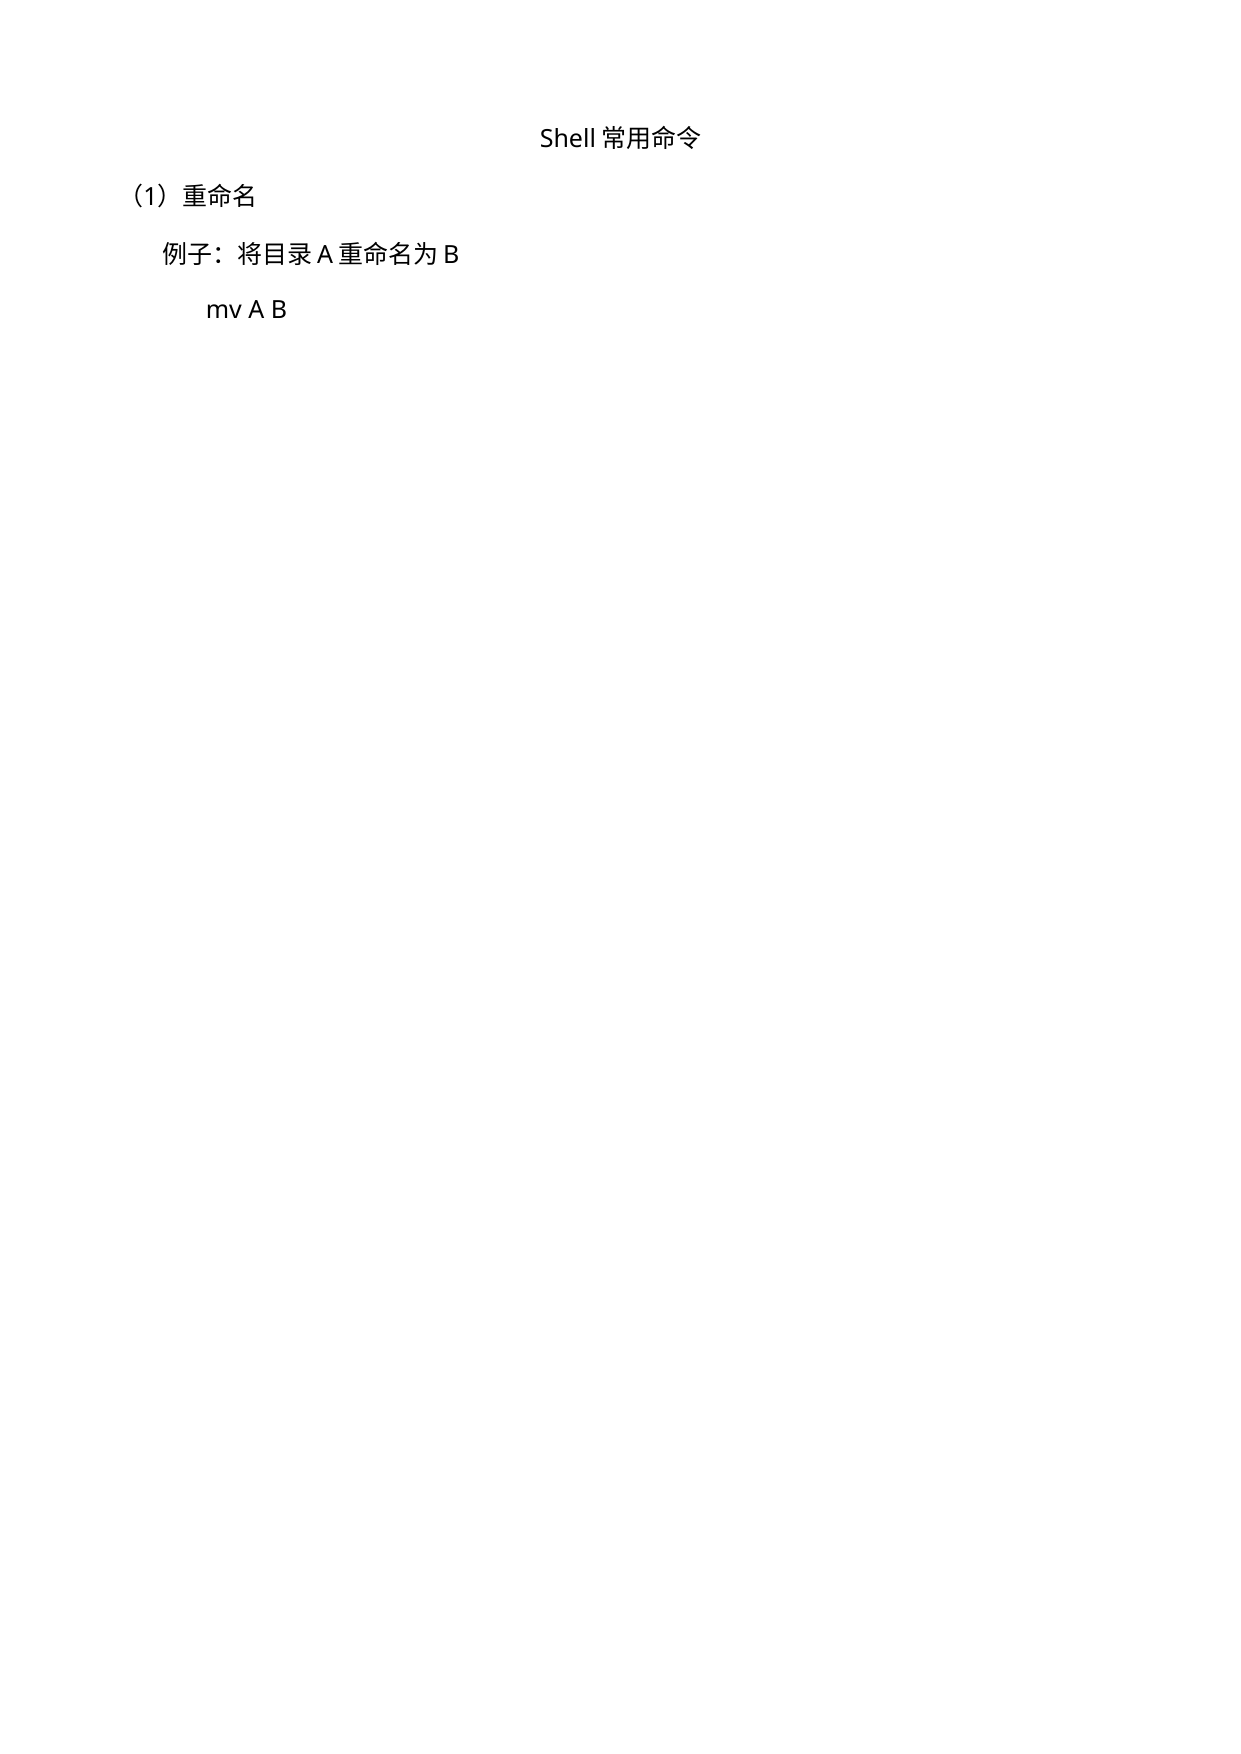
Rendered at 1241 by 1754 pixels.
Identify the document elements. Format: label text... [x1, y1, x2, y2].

text （1）重命名 [118, 176, 1122, 212]
text mv A B [118, 292, 1122, 326]
text 例子：将目录A重命名为B [118, 234, 1122, 270]
text Shell常用命令 [118, 118, 1122, 154]
